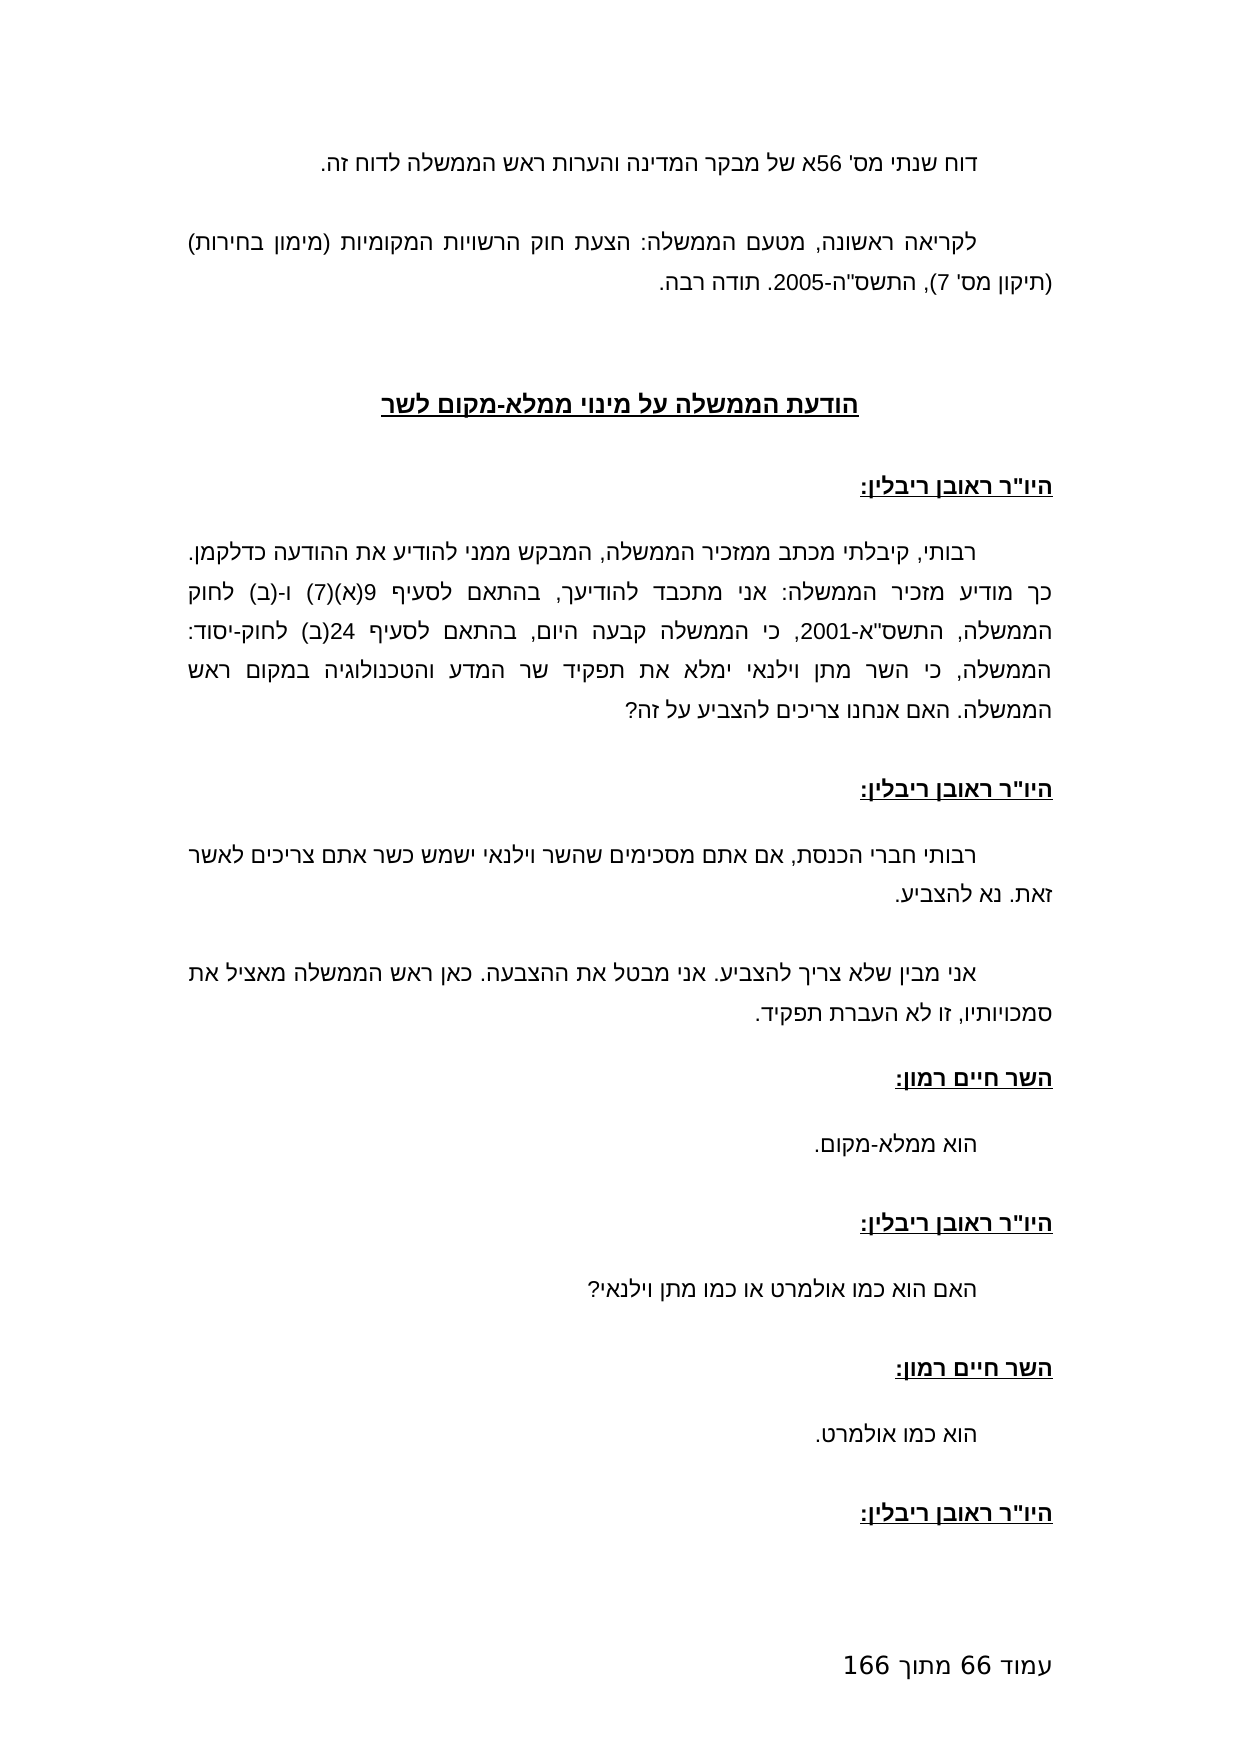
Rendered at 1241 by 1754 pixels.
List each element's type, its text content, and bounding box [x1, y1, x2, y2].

text רבותי, קיבלתי מכתב ממזכיר הממשלה, המבקש ממני להודיע את ההודעה כדלקמן. כך מודיע מזכיר הממשלה: אני מתכבד להודיעך, בהתאם לסעיף 9(א)(7) ו-(ב) לחוק הממשלה, התשס"א-2001, כי הממשלה קבעה היום, בהתאם לסעיף 24(ב) לחוק-יסוד: הממשלה, כי השר מתן וילנאי ימלא את תפקיד שר המדע והטכנולוגיה במקום ראש הממשלה. האם אנחנו צריכים להצביע על זה? [187, 539, 1053, 723]
text היו"ר ראובן ריבלין: [187, 776, 1053, 802]
text היו"ר ראובן ריבלין: [187, 473, 1053, 499]
text היו"ר ראובן ריבלין: [187, 1500, 1053, 1526]
text האם הוא כמו אולמרט או כמו מתן וילנאי? [187, 1276, 1053, 1302]
text הוא כמו אולמרט. [187, 1421, 1053, 1447]
text היו"ר ראובן ריבלין: [187, 1210, 1053, 1237]
text רבותי חברי הכנסת, אם אתם מסכימים שהשר וילנאי ישמש כשר אתם צריכים לאשר זאת. נא להצביע. [187, 842, 1053, 907]
text הוא ממלא-מקום. [187, 1131, 1053, 1158]
text הודעת הממשלה על מינוי ממלא-מקום לשר [187, 391, 1053, 419]
text דוח שנתי מס' 56א של מבקר המדינה והערות ראש הממשלה לדוח זה. [187, 150, 1053, 176]
text לקריאה ראשונה, מטעם הממשלה: הצעת חוק הרשויות המקומיות (מימון בחירות) (תיקון מס' 7), התשס"ה-2005. תודה רבה. [187, 229, 1053, 295]
text השר חיים רמון: [187, 1065, 1053, 1092]
text אני מבין שלא צריך להצביע. אני מבטל את ההצבעה. כאן ראש הממשלה מאציל את סמכויותיו, זו לא העברת תפקיד. [187, 960, 1053, 1026]
text השר חיים רמון: [187, 1355, 1053, 1381]
